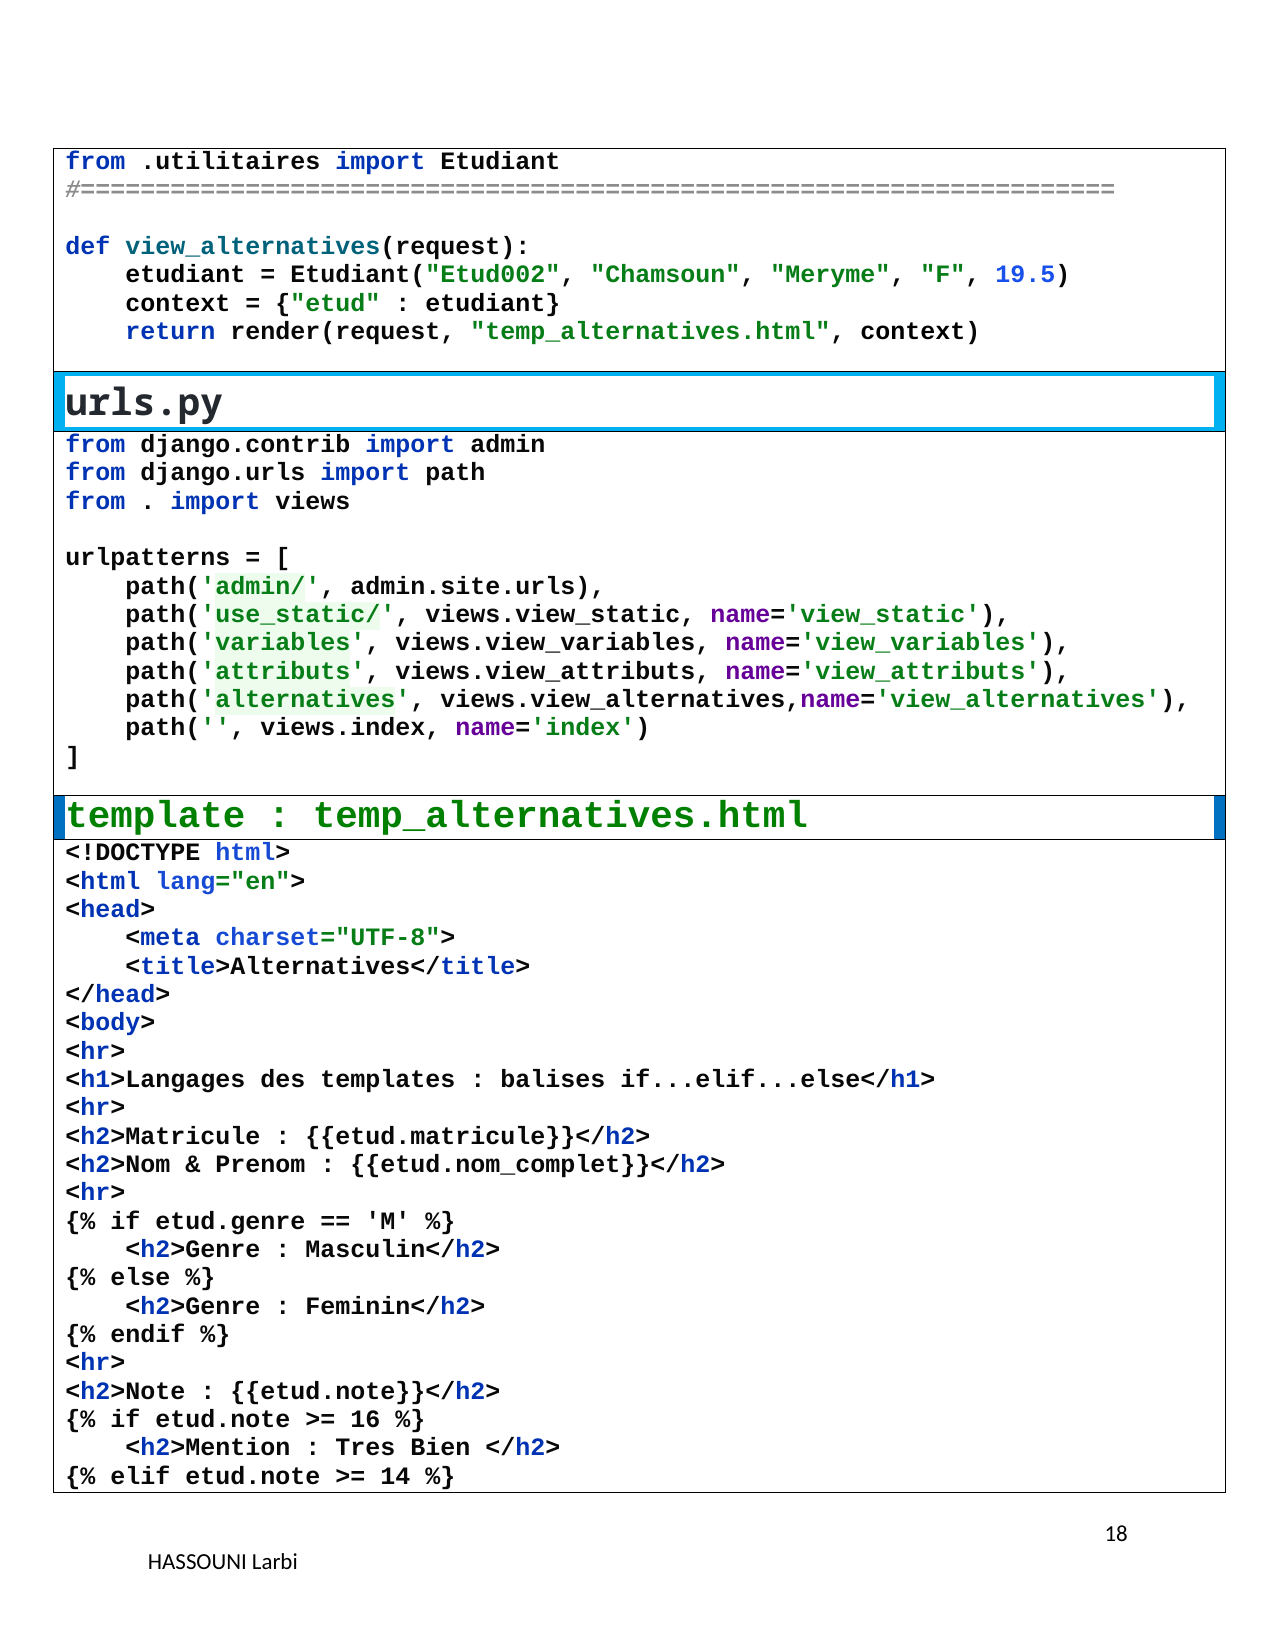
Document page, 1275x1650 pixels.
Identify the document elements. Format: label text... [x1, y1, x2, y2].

table_cell urls.py [54, 372, 1225, 431]
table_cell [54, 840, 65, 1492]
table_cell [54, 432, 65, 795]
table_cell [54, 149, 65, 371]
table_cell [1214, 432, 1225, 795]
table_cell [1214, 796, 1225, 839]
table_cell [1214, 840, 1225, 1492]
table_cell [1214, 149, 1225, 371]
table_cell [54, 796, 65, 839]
